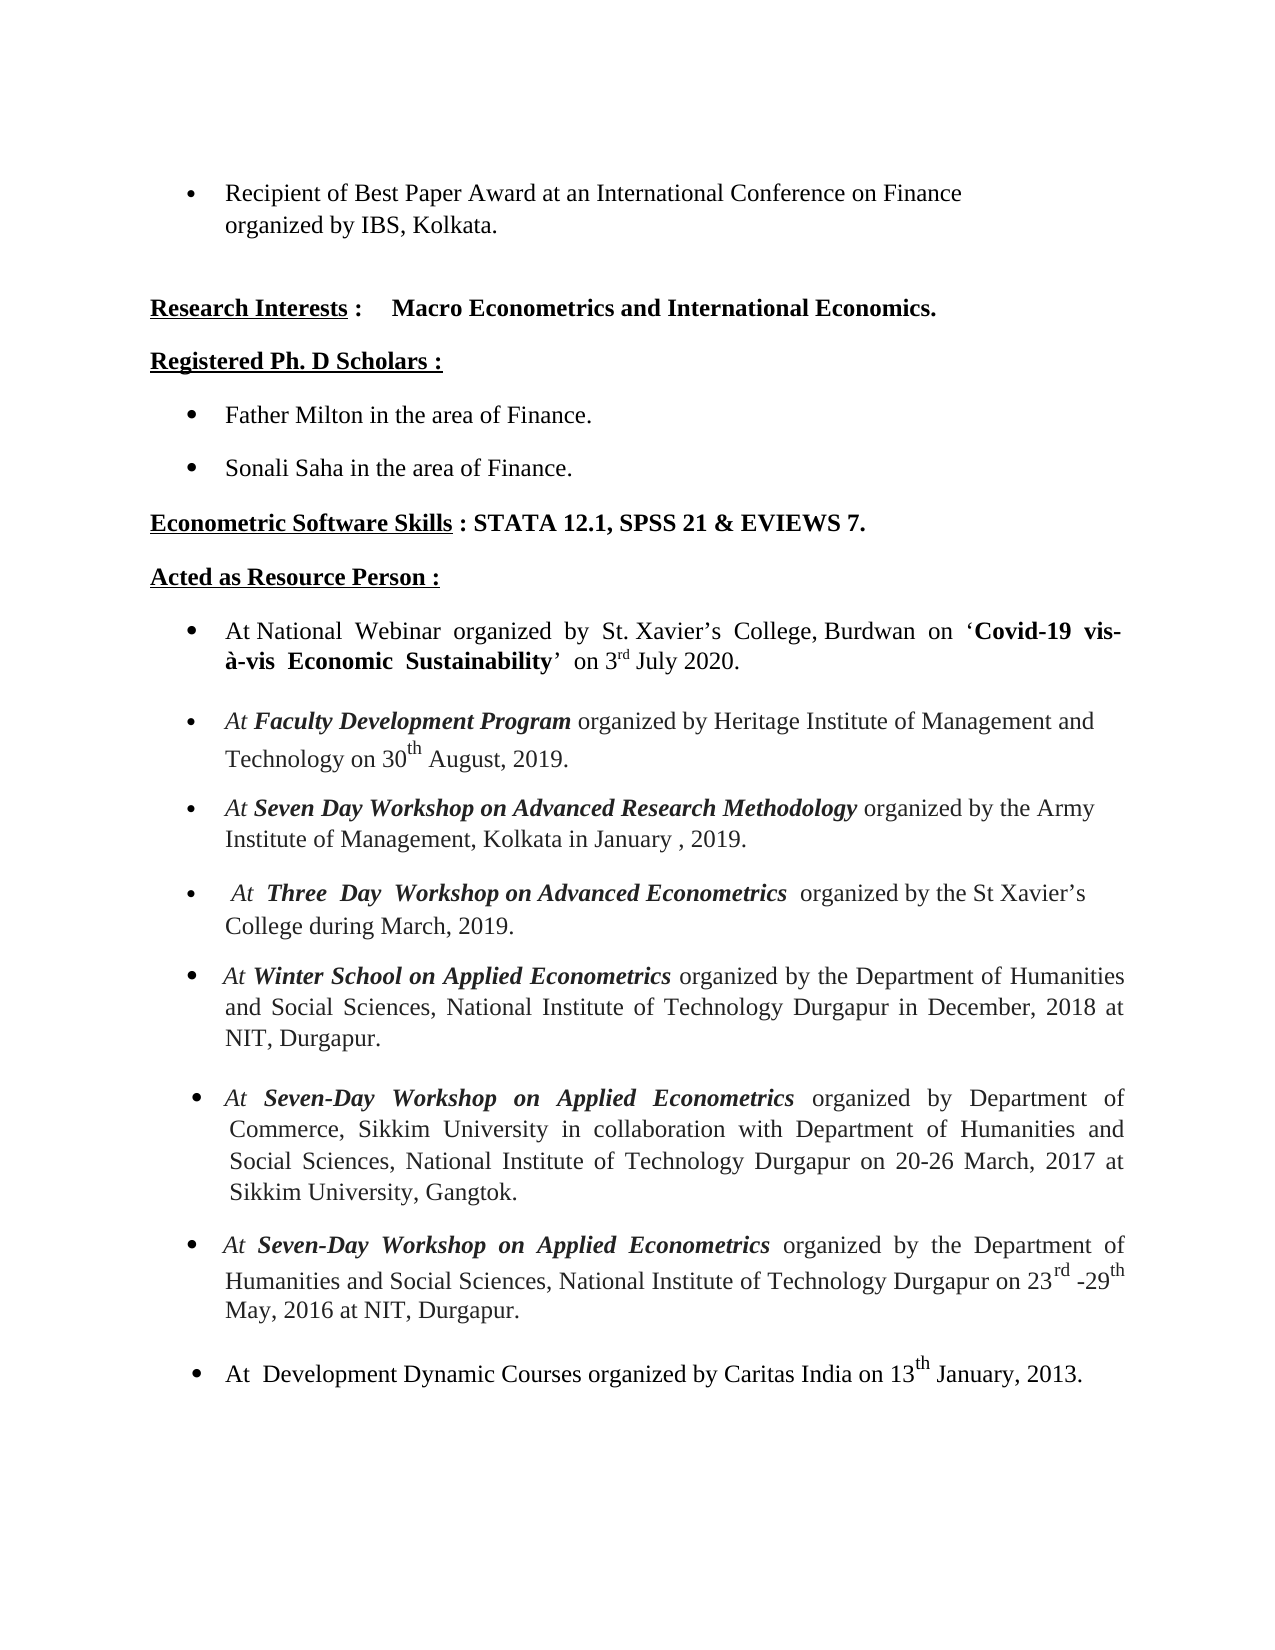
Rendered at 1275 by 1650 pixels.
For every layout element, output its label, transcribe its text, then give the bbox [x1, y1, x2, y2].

text  At Winter School on Applied Econometrics organized by the Department of Humanities and Social Sciences, National Institute of Technology Durgapur in December, 2018 at NIT, Durgapur. [188, 961, 1125, 1052]
list At Seven-Day Workshop on Applied Econometrics organized by Department of Commerce, Sikkim University in collaboration with Department of Humanities and Social Sciences, National Institute of Technology Durgapur on 20-26 March, 2017 at Sikkim University, Gangtok. [192, 1083, 1125, 1206]
text Econometric Software Skills : STATA 12.1, SPSS 21 & EVIEWS 7. [150, 508, 1125, 537]
text Registered Ph. D Scholars : [150, 346, 1125, 375]
text College during March, 2019. [225, 911, 1125, 940]
list Father Milton in the area of Finance. [187, 400, 1125, 428]
text Research Interests : Macro Econometrics and International Economics. [150, 293, 1125, 321]
list At Development Dynamic Courses organized by Caritas India on 13th January, 2013. [192, 1352, 1125, 1390]
text Acted as Resource Person : [150, 562, 1125, 591]
list At Three Day Workshop on Advanced Econometrics organized by the St Xavier’s [187, 878, 1125, 907]
text  At Seven-Day Workshop on Applied Econometrics organized by the Department of Humanities and Social Sciences, National Institute of Technology Durgapur on 23rd -29th May, 2016 at NIT, Durgapur. [188, 1231, 1125, 1324]
list Recipient of Best Paper Award at an International Conference on Finance organized by IBS, Kolkata. [187, 178, 1025, 239]
list At Faculty Development Program organized by Heritage Institute of Management and Technology on 30th August, 2019. [187, 706, 1125, 774]
list At National Webinar organized by St. Xavier’s College, Burdwan on ‘Covid-19 vis-à-vis Economic Sustainability’ on 3rd July 2020. [187, 616, 1125, 675]
list Sonali Saha in the area of Finance. [187, 453, 1125, 482]
list At Seven Day Workshop on Advanced Research Methodology organized by the Army Institute of Management, Kolkata in January , 2019. [187, 793, 1125, 853]
